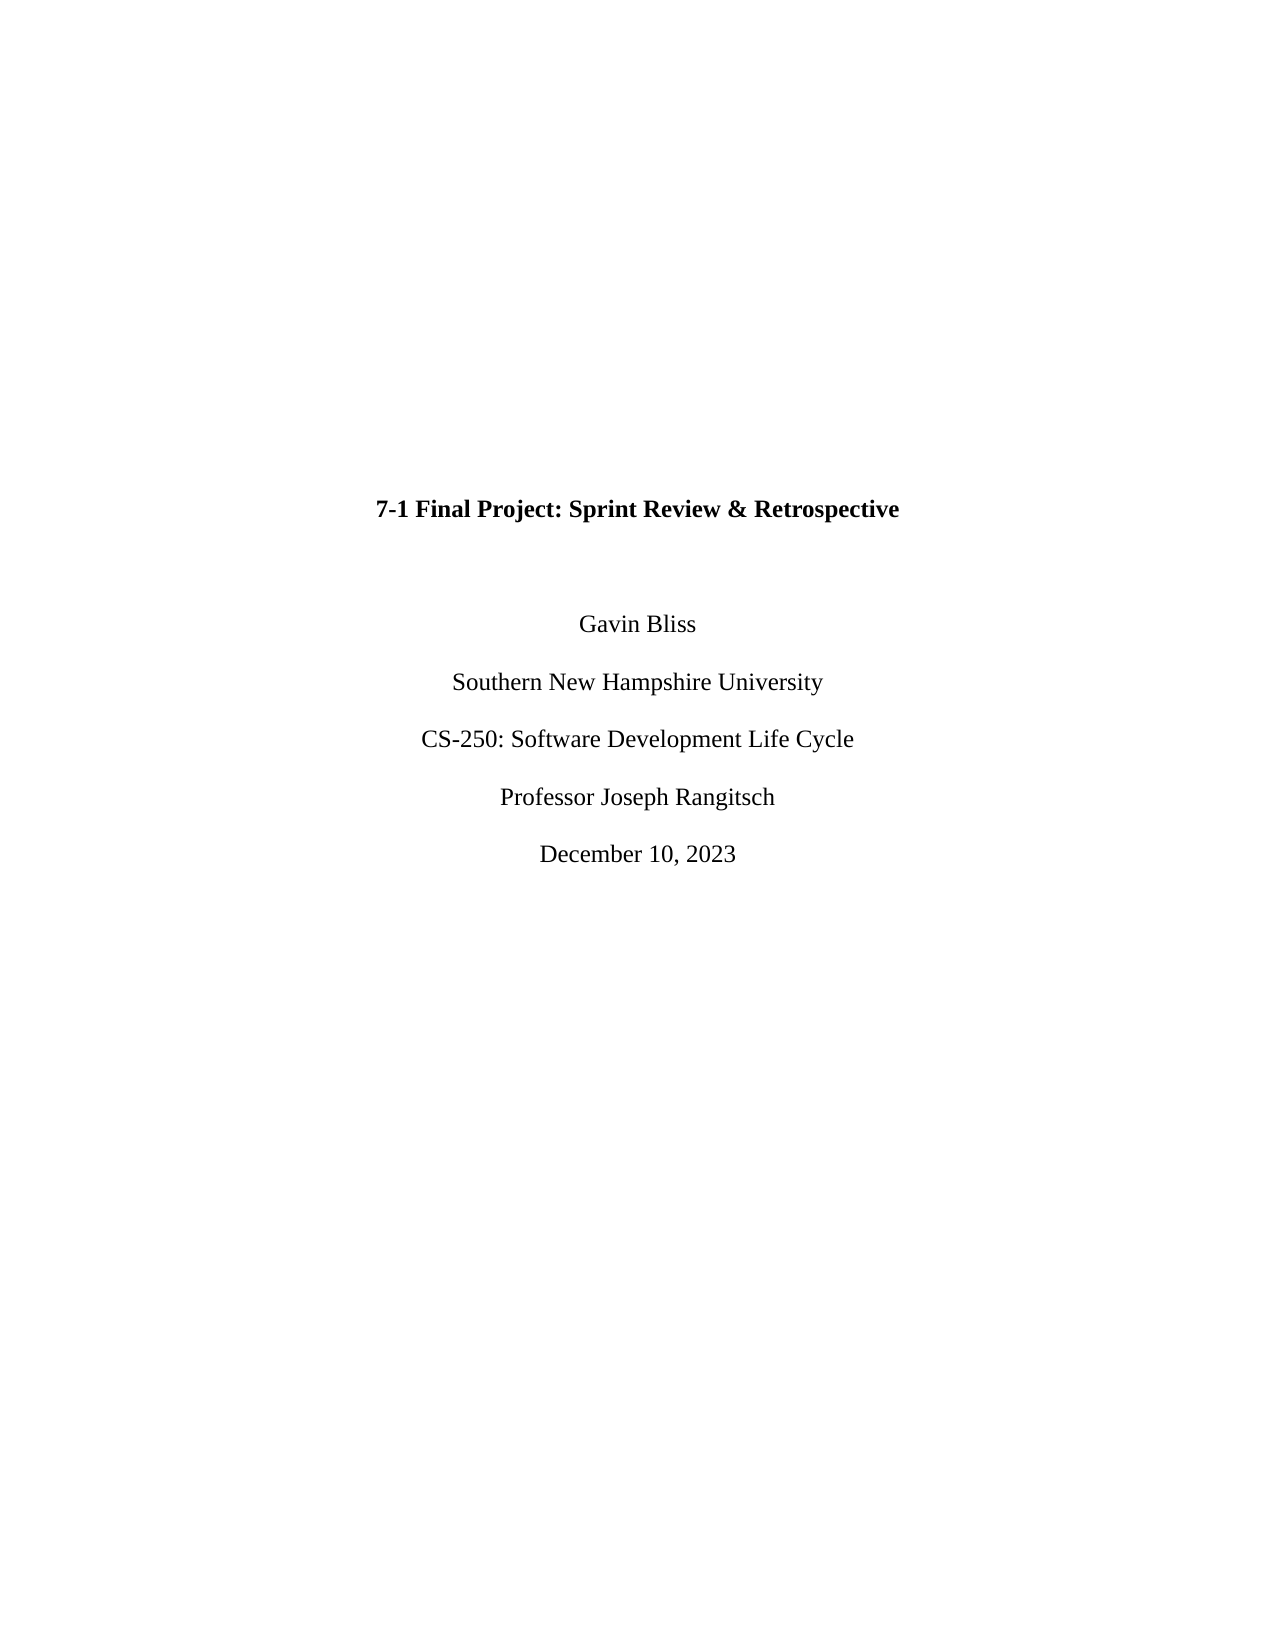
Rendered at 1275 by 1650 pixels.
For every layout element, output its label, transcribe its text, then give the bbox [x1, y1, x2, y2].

text Gavin Bliss [150, 609, 1125, 638]
text Southern New Hampshire University [150, 667, 1125, 696]
text Professor Joseph Rangitsch [150, 782, 1125, 811]
text December 10, 2023 [150, 839, 1125, 868]
text CS-250: Software Development Life Cycle [150, 724, 1125, 753]
text 7-1 Final Project: Sprint Review & Retrospective [150, 494, 1125, 523]
